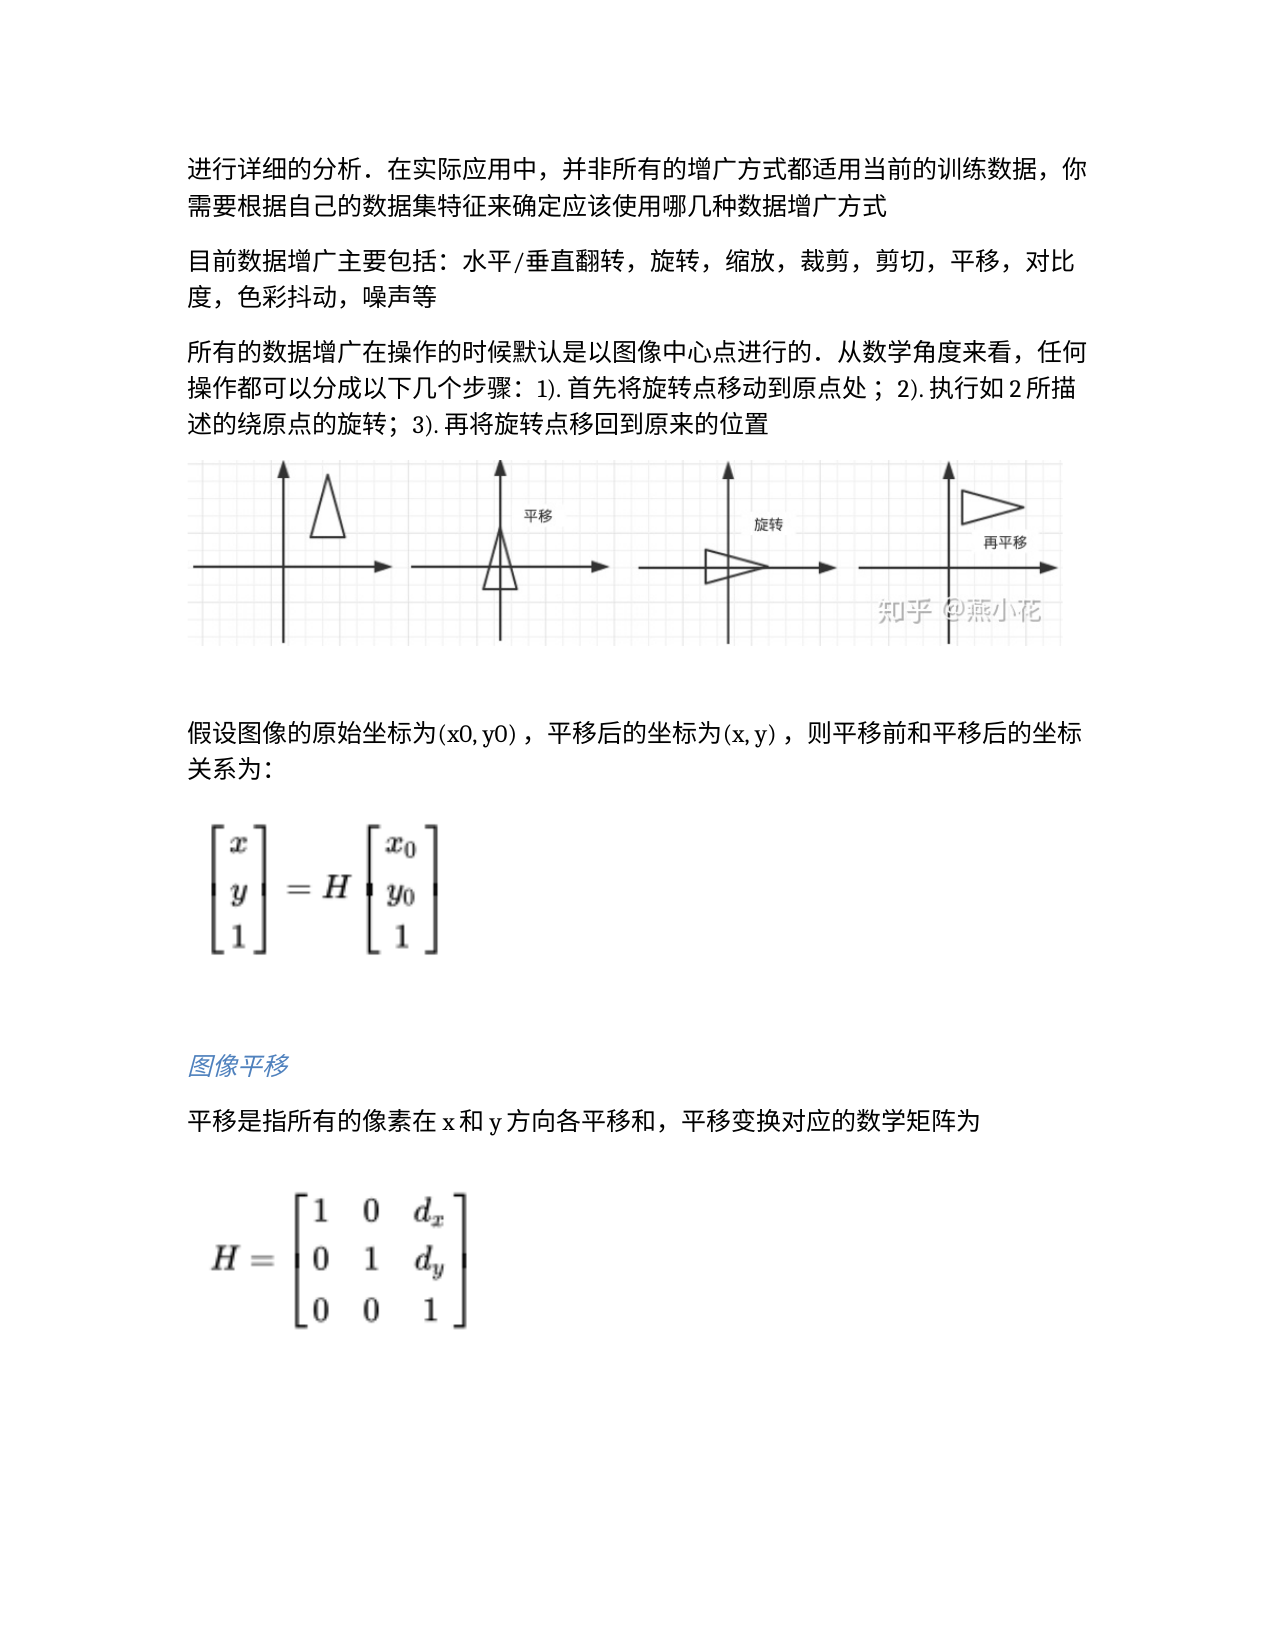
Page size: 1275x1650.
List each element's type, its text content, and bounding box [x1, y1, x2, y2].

picture [187, 1156, 517, 1359]
text 平移是指所有的像素在x和y方向各平移和，平移变换对应的数学矩阵为 [187, 1101, 1087, 1137]
picture [187, 460, 1063, 646]
text 假设图像的原始坐标为(x0, y0) ，平移后的坐标为(x, y) ，则平移前和平移后的坐标关系为： [187, 713, 1087, 786]
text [187, 150, 1087, 222]
subtitle 图像平移 [187, 1046, 1087, 1082]
picture [187, 804, 482, 976]
text 所有的数据增广在操作的时候默认是以图像中心点进行的．从数学角度来看，任何操作都可以分成以下几个步骤：1). 首先将旋转点移动到原点处 ；2). 执行如2所描述的绕原点的旋转；3). 再将旋转点移回到原来的位置 [187, 332, 1087, 441]
text 目前数据增广主要包括：水平/垂直翻转，旋转，缩放，裁剪，剪切，平移，对比度，色彩抖动，噪声等 [187, 241, 1087, 314]
